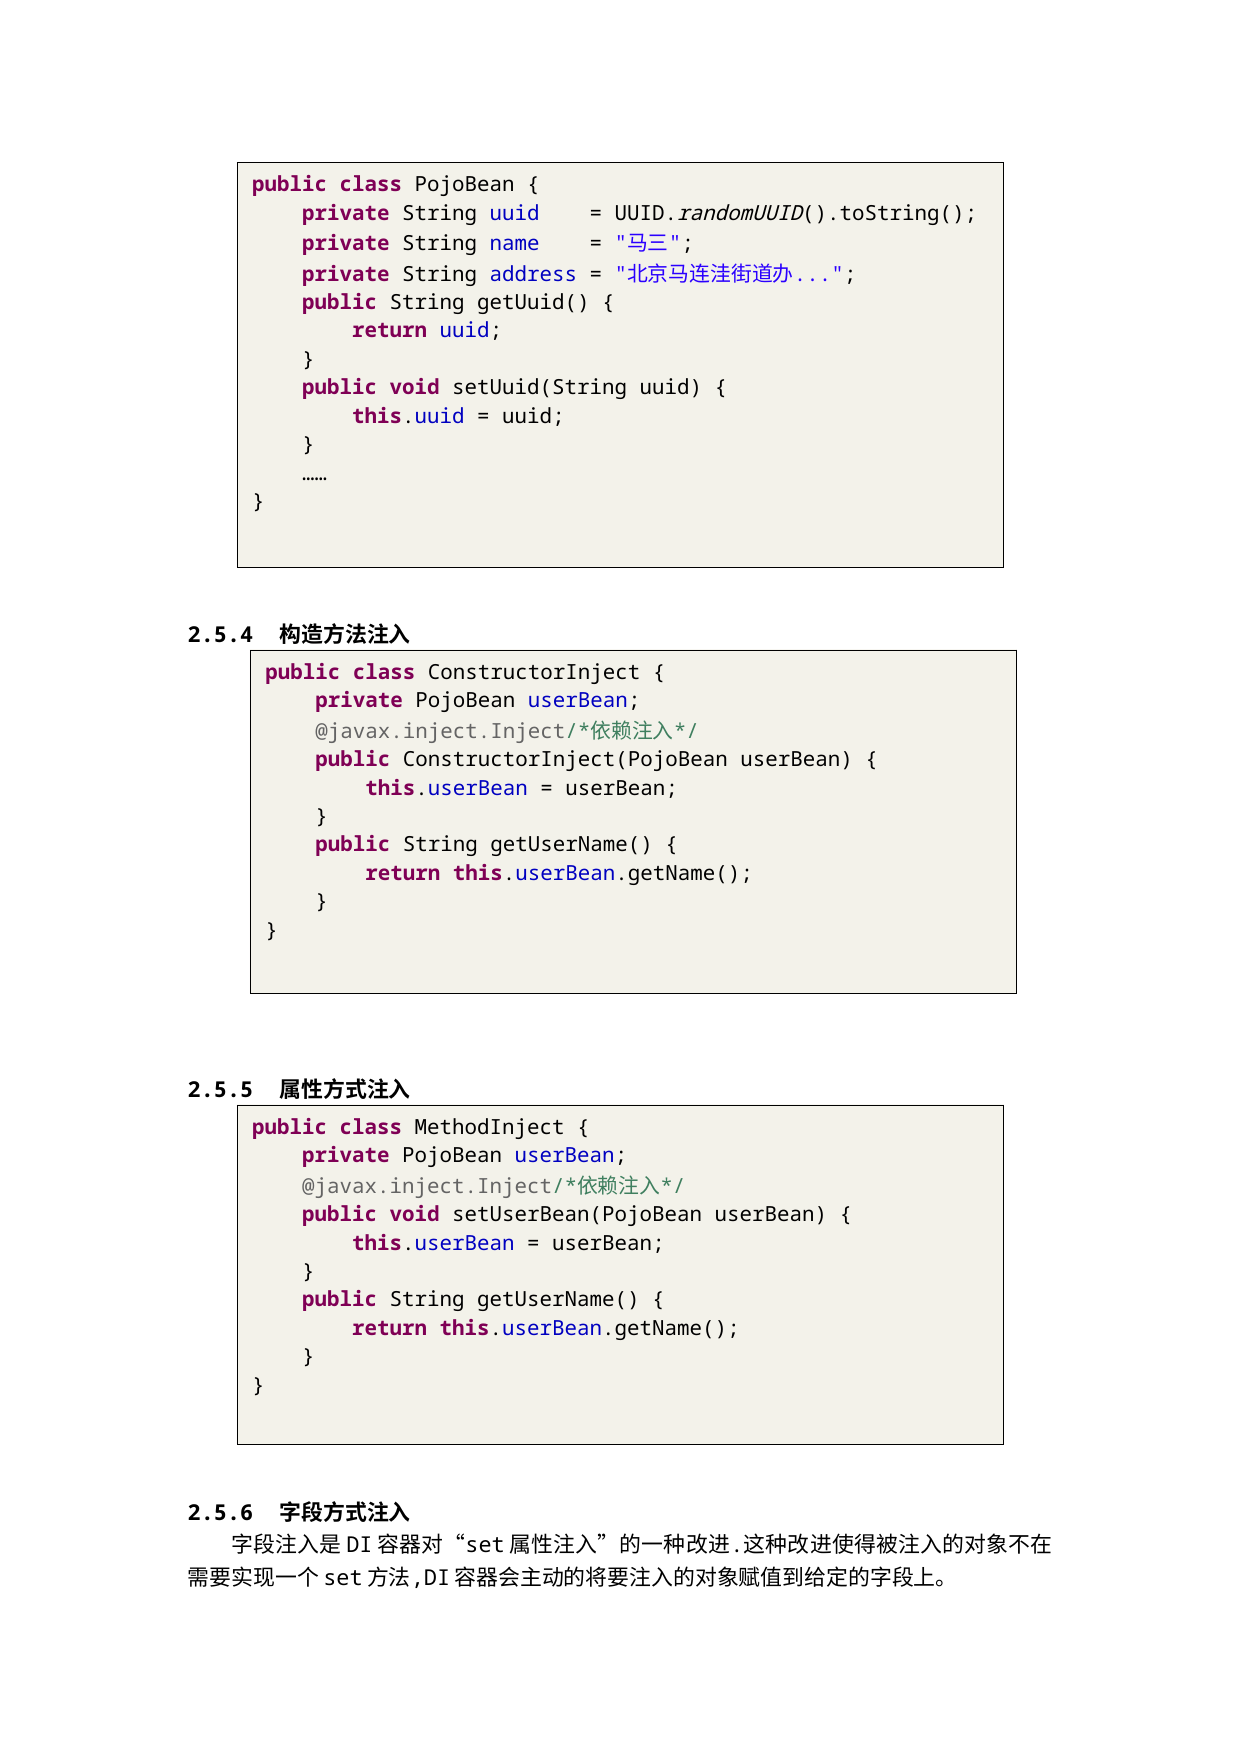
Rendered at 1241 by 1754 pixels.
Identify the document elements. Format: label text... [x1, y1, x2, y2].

subtitle 2.5.5 属性方式注入 [187, 1072, 1053, 1104]
subtitle 2.5.4 构造方法注入 [187, 617, 1053, 649]
text 字段注入是DI容器对“set属性注入”的一种改进.这种改进使得被注入的对象不在需要实现一个set方法,DI容器会主动的将要注入的对象赋值到给定的字段上。 [187, 1527, 1053, 1592]
subtitle 2.5.6 字段方式注入 [187, 1494, 1053, 1527]
